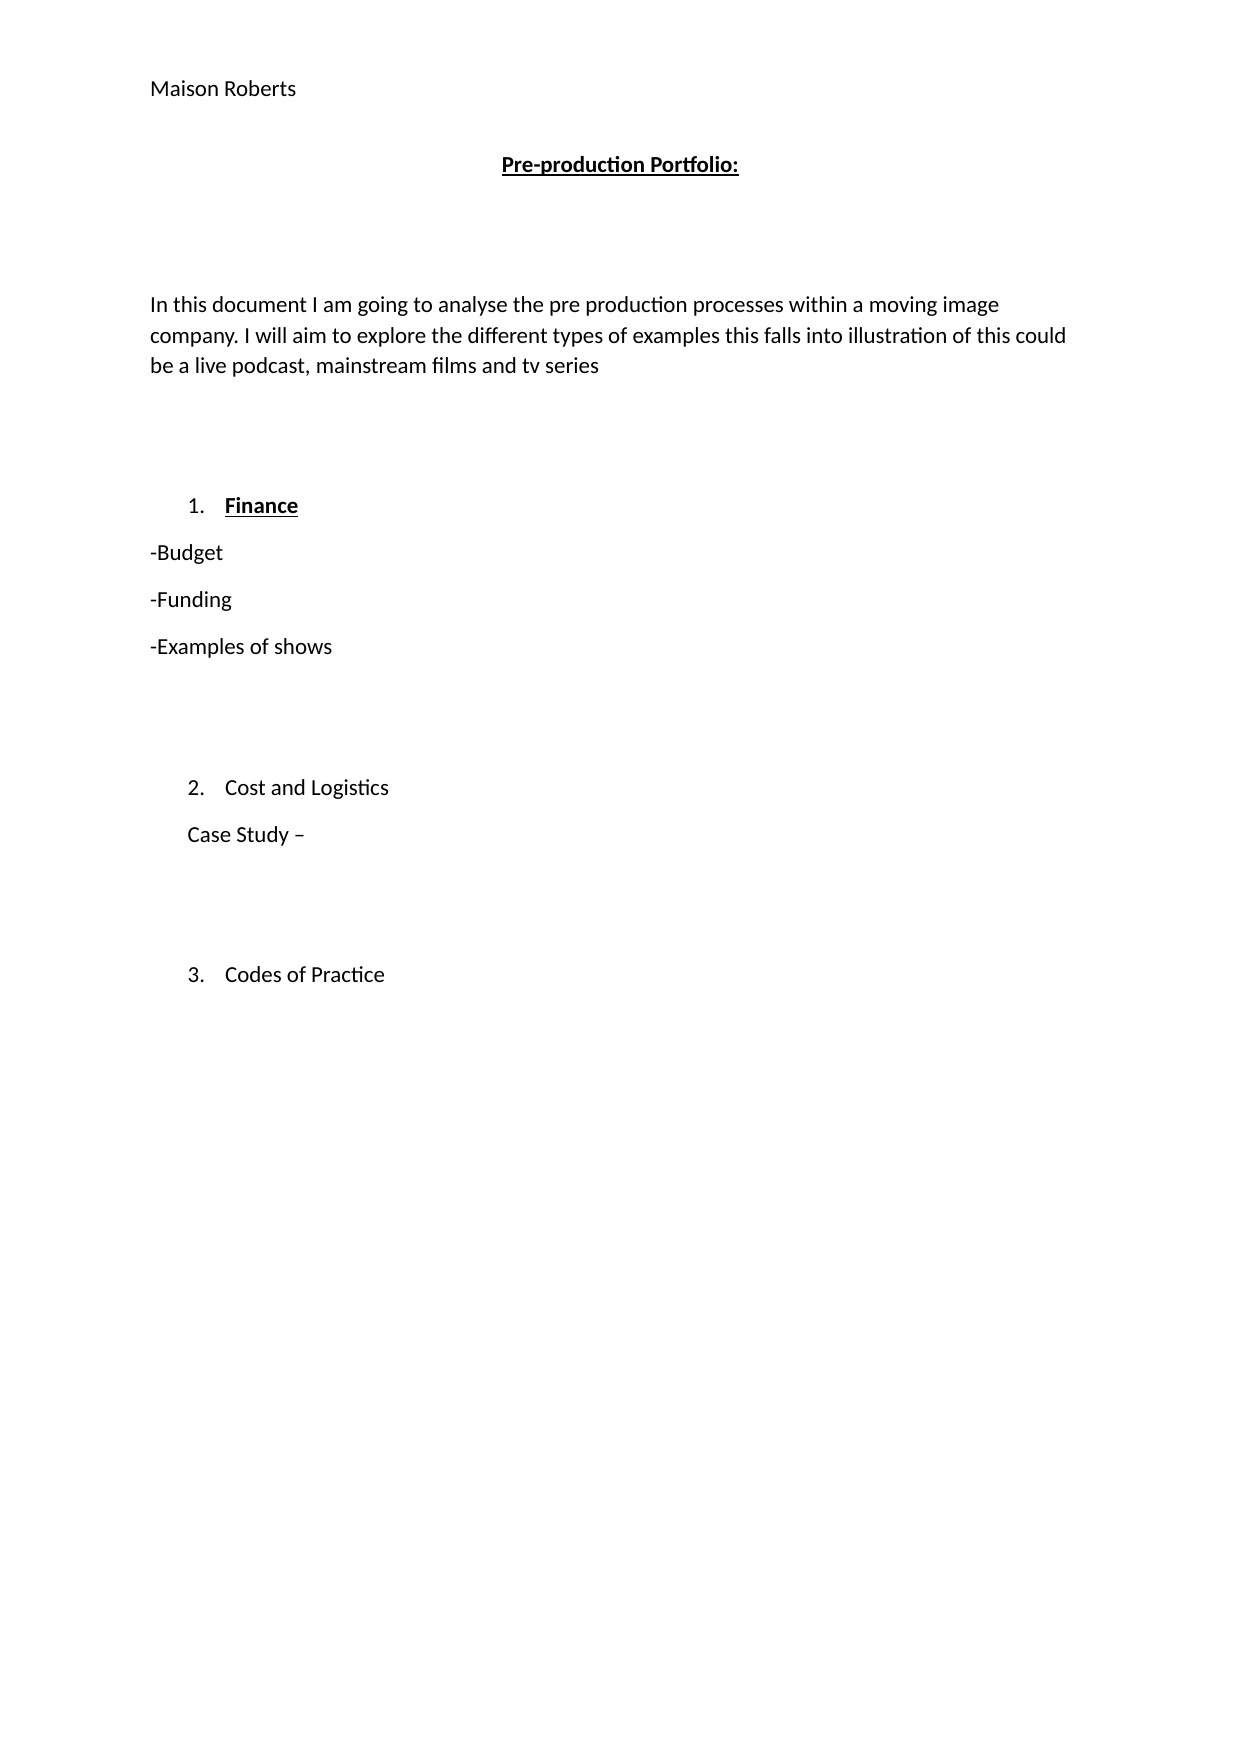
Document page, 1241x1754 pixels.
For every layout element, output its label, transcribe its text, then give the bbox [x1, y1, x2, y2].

list Cost and Logistics [187, 773, 1090, 801]
text Case Study – [187, 820, 1090, 848]
text Pre-production Portfolio: [150, 150, 1090, 178]
text In this document I am going to analyse the pre production processes within a moving image company. I will aim to explore the different types of examples this falls into illustration of this could be a live podcast, mainstream films and tv series [150, 291, 1090, 379]
text -Funding [150, 585, 1090, 613]
text -Budget [150, 538, 1090, 567]
list Finance [187, 492, 1090, 520]
text -Examples of shows [150, 632, 1090, 660]
list Codes of Practice [187, 960, 1090, 988]
